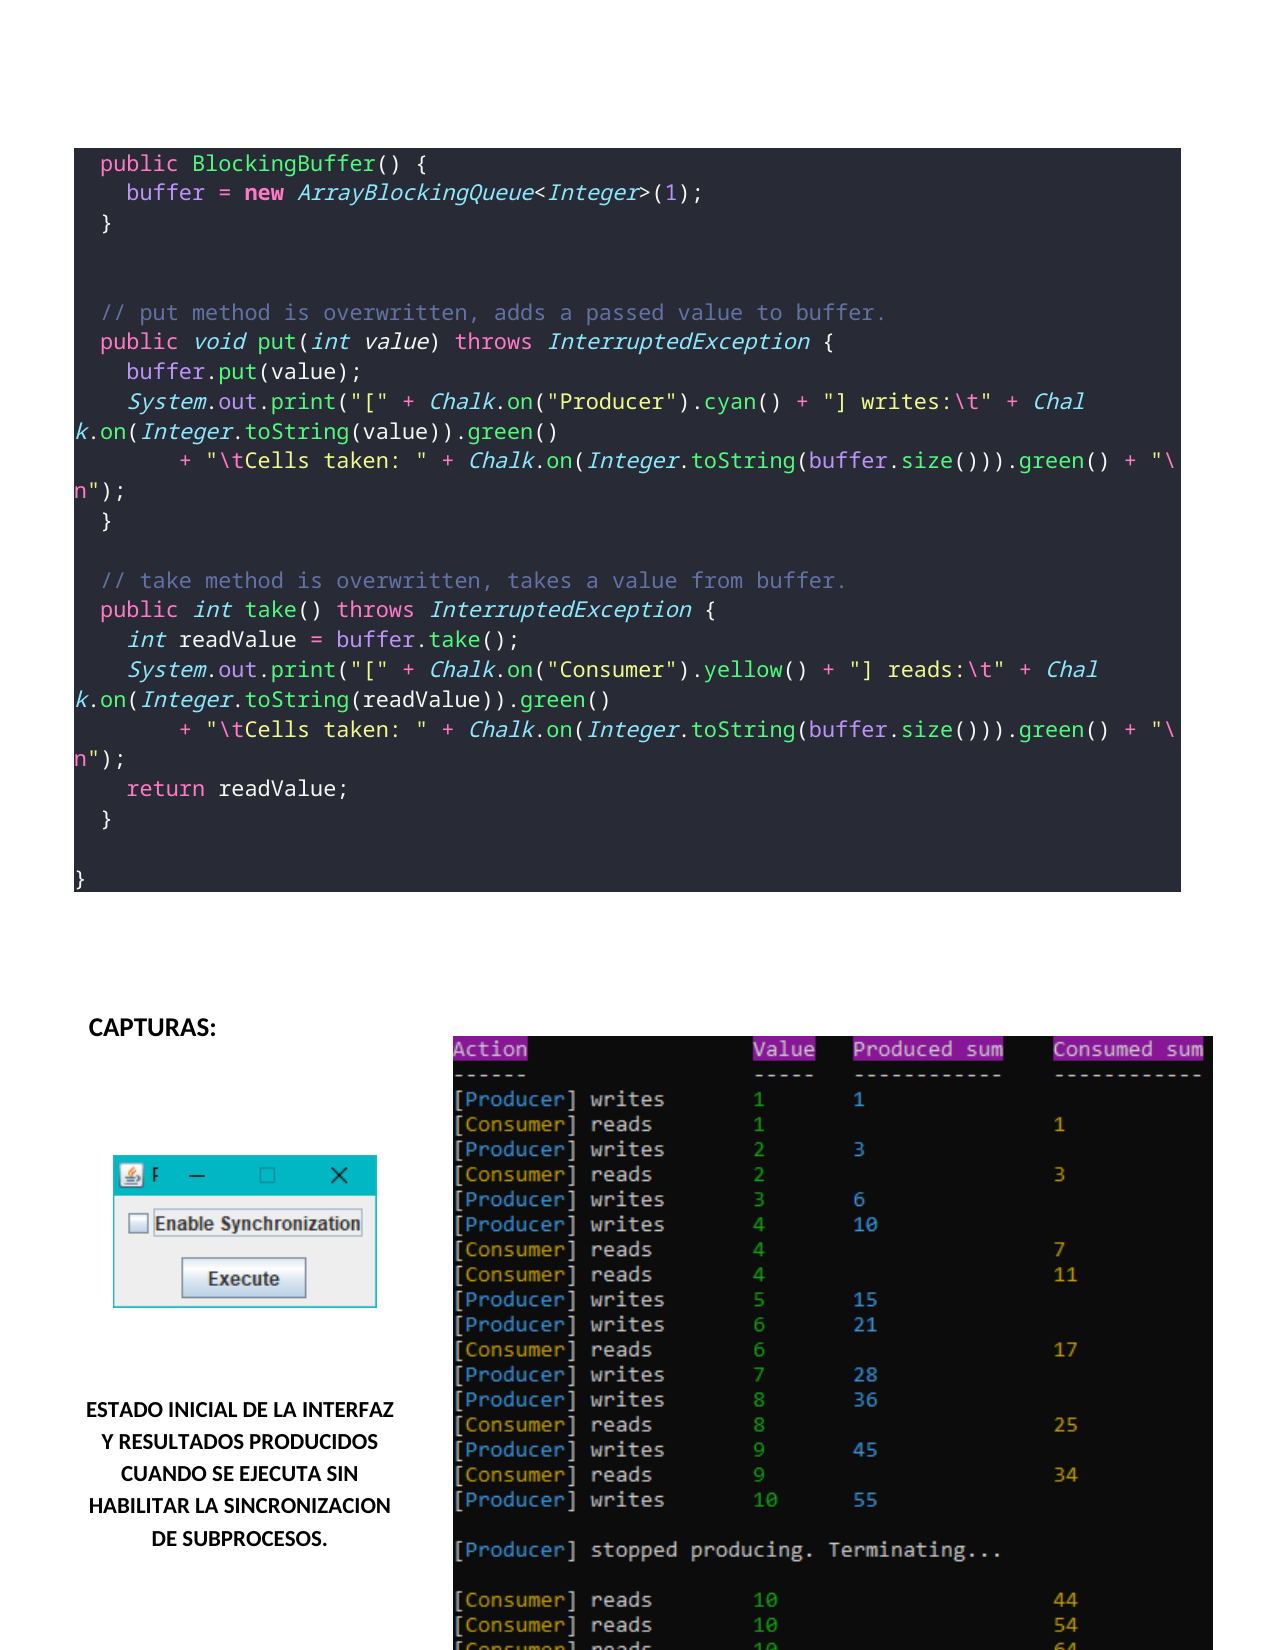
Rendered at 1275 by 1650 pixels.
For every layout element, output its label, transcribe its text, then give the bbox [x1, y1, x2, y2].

text + "\tCells taken: " + Chalk.on(Integer.toString(buffer.size())).green() + "\n"); [74, 446, 1181, 505]
text CAPTURAS: [88, 1010, 1181, 1043]
text buffer.put(value); [74, 356, 1181, 386]
text } [74, 207, 1181, 237]
text + "\tCells taken: " + Chalk.on(Integer.toString(buffer.size())).green() + "\n"); [74, 714, 1181, 773]
text // take method is overwritten, takes a value from buffer. [74, 565, 1181, 594]
picture [453, 1036, 1213, 1650]
picture [113, 1155, 377, 1308]
text buffer = new ArrayBlockingQueue<Integer>(1); [74, 177, 1181, 207]
text public BlockingBuffer() { [74, 148, 1181, 177]
text public int take() throws InterruptedException { [74, 594, 1181, 624]
text } [74, 505, 1181, 535]
text public void put(int value) throws InterruptedException { [74, 326, 1181, 356]
text System.out.print("[" + Chalk.on("Producer").cyan() + "] writes:\t" + Chalk.on(Integer.toString(value)).green() [74, 386, 1181, 446]
text return readValue; [74, 773, 1181, 803]
text System.out.print("[" + Chalk.on("Consumer").yellow() + "] reads:\t" + Chalk.on(Integer.toString(readValue)).green() [74, 654, 1181, 714]
text } [74, 803, 1181, 833]
text // put method is overwritten, adds a passed value to buffer. [74, 297, 1181, 326]
text int readValue = buffer.take(); [74, 624, 1181, 654]
text } [74, 863, 1181, 892]
